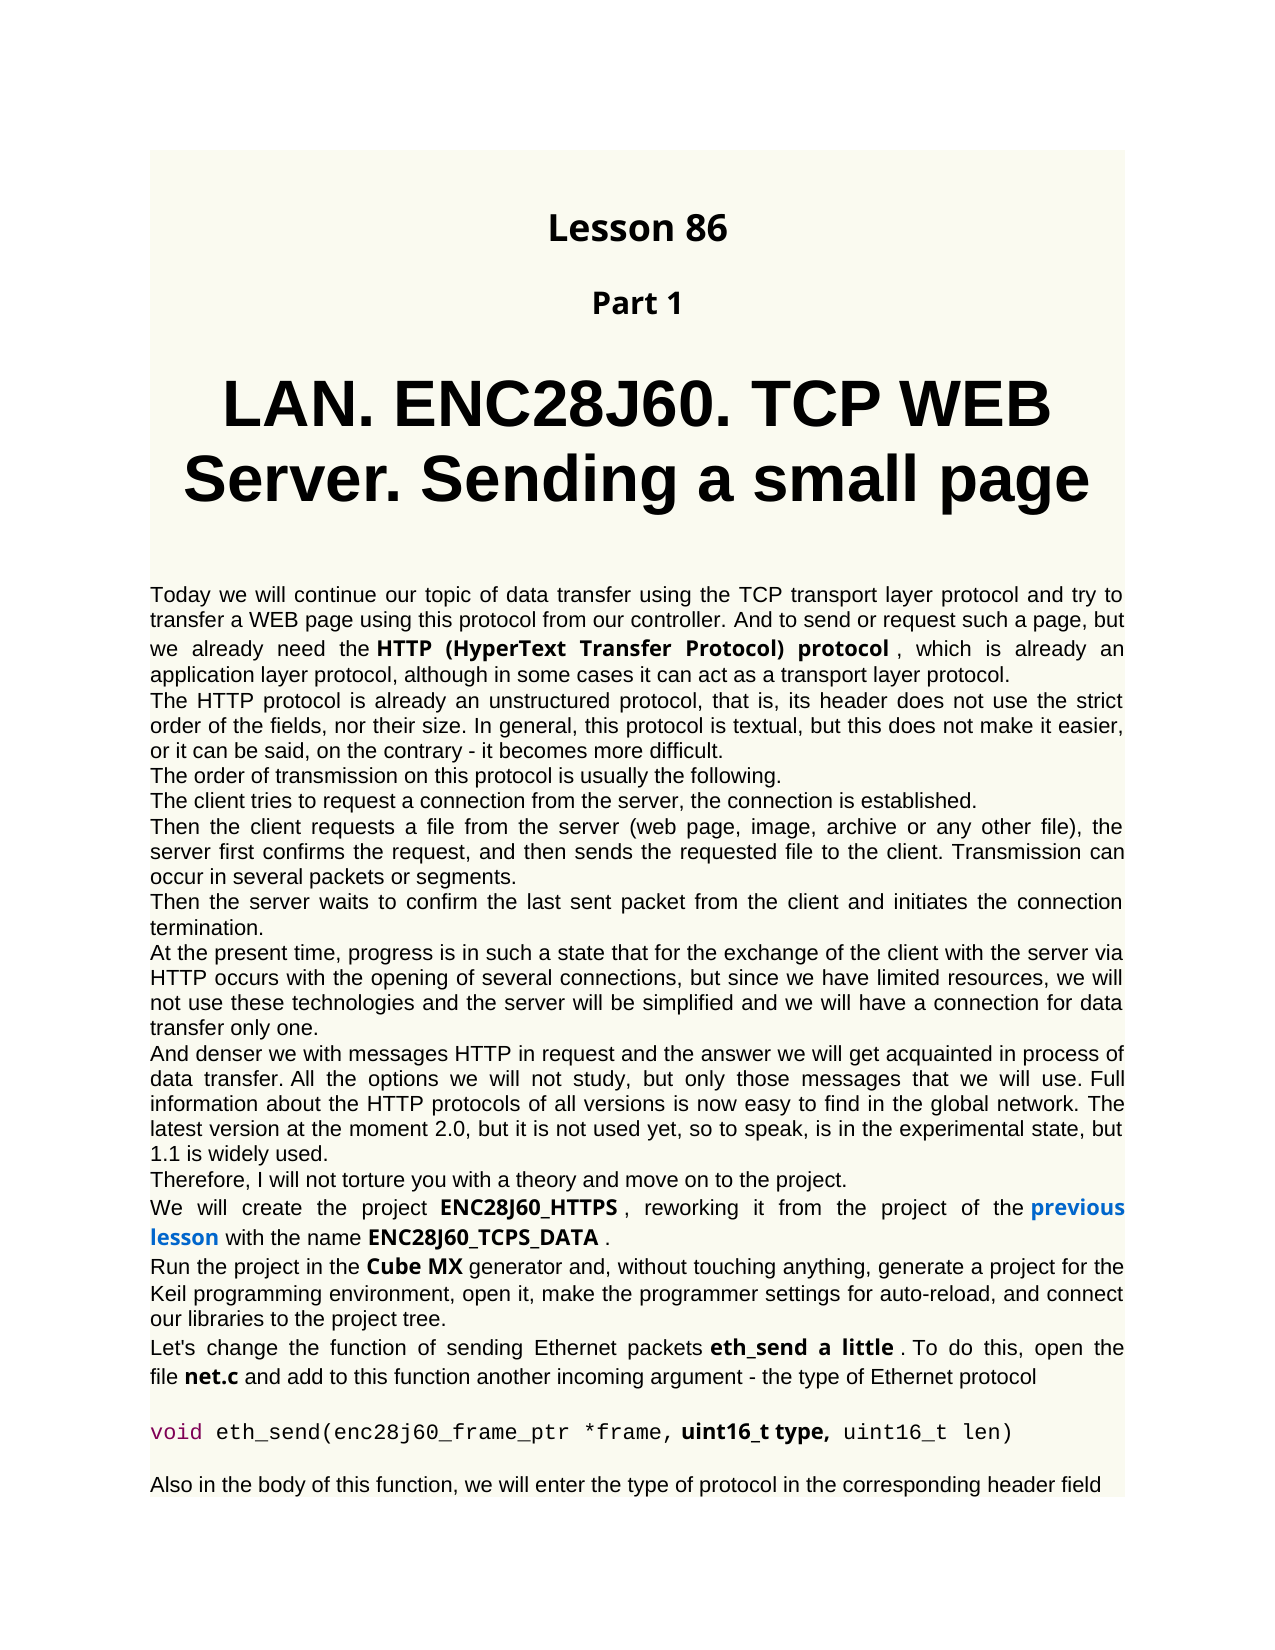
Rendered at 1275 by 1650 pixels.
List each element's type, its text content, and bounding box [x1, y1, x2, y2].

text The client tries to request a connection from the server, the connection is established. [150, 788, 1125, 814]
text Let's change the function of sending Ethernet packets eth_send a little . To do this, open the file net.c and add to this function another incoming argument - the type of Ethernet protocol [150, 1332, 1125, 1391]
text Also in the body of this function, we will enter the type of protocol in the corresponding header field [150, 1472, 1125, 1497]
text Part 1 [150, 281, 1125, 323]
text We will create the project ENC28J60_HTTPS , reworking it from the project of the previous lesson with the name ENC28J60_TCPS_DATA . [150, 1192, 1125, 1251]
text At the present time, progress is in such a state that for the exchange of the client with the server via HTTP occurs with the opening of several connections, but since we have limited resources, we will not use these technologies and the server will be simplified and we will have a connection for data transfer only one. [150, 940, 1125, 1041]
text The order of transmission on this protocol is usually the following. [150, 763, 1125, 788]
text Then the client requests a file from the server (web page, image, archive or any other file), the server first confirms the request, and then sends the requested file to the client. Transmission can occur in several packets or segments. [150, 814, 1125, 889]
text Therefore, I will not torture you with a theory and move on to the project. [150, 1167, 1125, 1192]
text LAN. ENC28J60. TCP WEB Server. Sending a small page [150, 365, 1125, 516]
text Run the project in the Cube MX generator and, without touching anything, generate a project for the Keil programming environment, open it, make the programmer settings for auto-reload, and connect our libraries to the project tree. [150, 1251, 1125, 1332]
text Today we will continue our topic of data transfer using the TCP transport layer protocol and try to transfer a WEB page using this protocol from our controller. And to send or request such a page, but we already need the HTTP (HyperText Transfer Protocol) protocol , which is already an application layer protocol, although in some cases it can act as a transport layer protocol. [150, 582, 1125, 688]
text void eth_send(enc28j60_frame_ptr *frame, uint16_t type, uint16_t len) [150, 1416, 1125, 1446]
text Then the server waits to confirm the last sent packet from the client and initiates the connection termination. [150, 889, 1125, 940]
text The HTTP protocol is already an unstructured protocol, that is, its header does not use the strict order of the fields, nor their size. In general, this protocol is textual, but this does not make it easier, or it can be said, on the contrary - it becomes more difficult. [150, 688, 1125, 763]
text Lesson 86 [150, 150, 1125, 252]
text And denser we with messages HTTP in request and the answer we will get acquainted in process of data transfer. All the options we will not study, but only those messages that we will use. Full information about the HTTP protocols of all versions is now easy to find in the global network. The latest version at the moment 2.0, but it is not used yet, so to speak, is in the experimental state, but 1.1 is widely used. [150, 1041, 1125, 1167]
